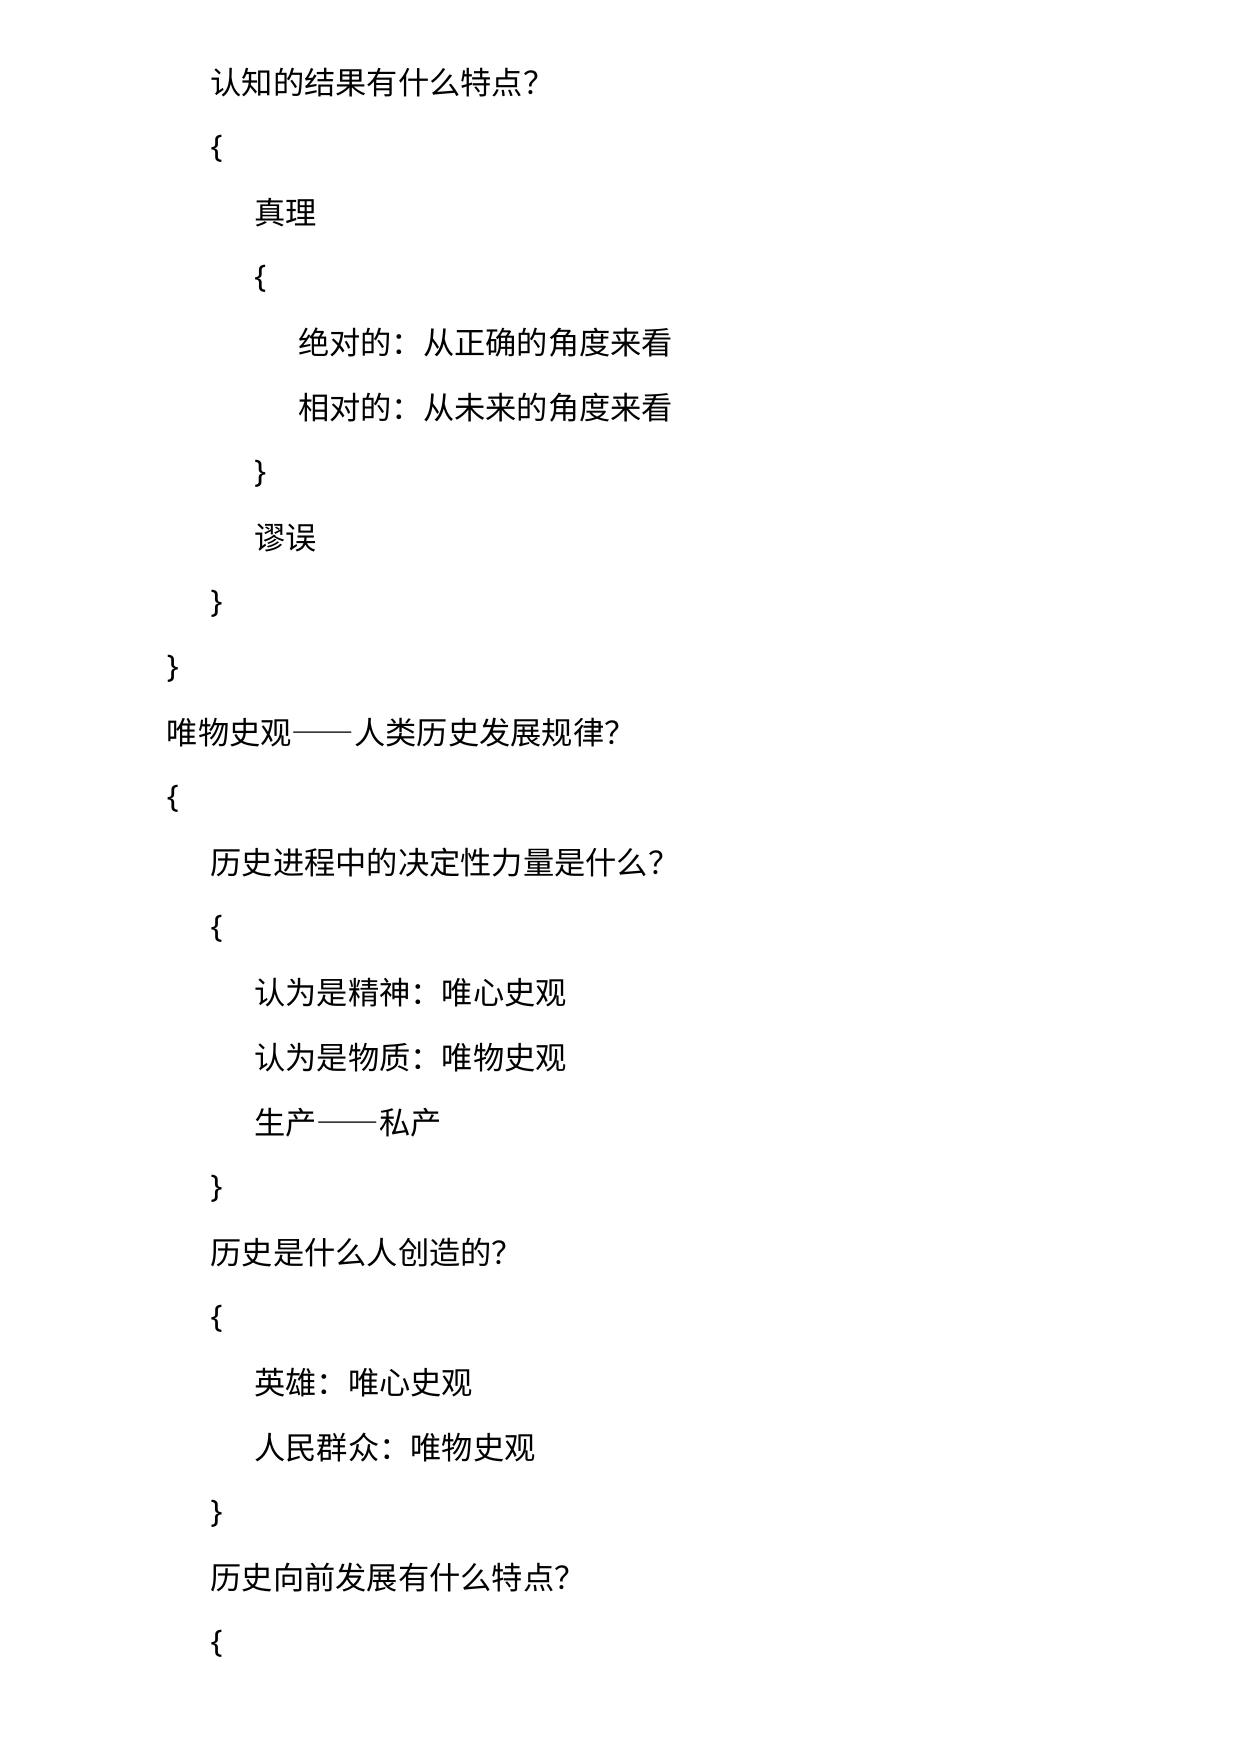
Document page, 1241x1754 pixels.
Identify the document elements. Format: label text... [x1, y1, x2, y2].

text 相对的：从未来的角度来看 [254, 373, 1205, 438]
text 历史向前发展有什么特点？ [167, 1543, 1205, 1608]
text } [167, 568, 1205, 633]
text } [167, 1478, 1205, 1543]
text { [167, 763, 1205, 828]
text 认为是物质：唯物史观 [210, 1023, 1205, 1088]
text 唯物史观——人类历史发展规律？ [167, 698, 1205, 763]
text 真理 [210, 178, 1205, 243]
text 认为是精神：唯心史观 [210, 958, 1205, 1023]
text 历史进程中的决定性力量是什么？ [167, 828, 1205, 893]
text { [167, 113, 1205, 178]
text { [167, 1608, 1205, 1673]
text } [167, 1153, 1205, 1218]
text 谬误 [210, 503, 1205, 568]
text 历史是什么人创造的？ [167, 1218, 1205, 1283]
text { [167, 1283, 1205, 1348]
text } [210, 438, 1205, 503]
text 英雄：唯心史观 [210, 1348, 1205, 1413]
text 人民群众：唯物史观 [210, 1413, 1205, 1478]
text 生产——私产 [210, 1088, 1205, 1153]
text 绝对的：从正确的角度来看 [254, 308, 1205, 373]
text { [167, 893, 1205, 958]
text 认知的结果有什么特点？ [167, 48, 1205, 113]
text } [167, 633, 1205, 698]
text { [210, 243, 1205, 308]
